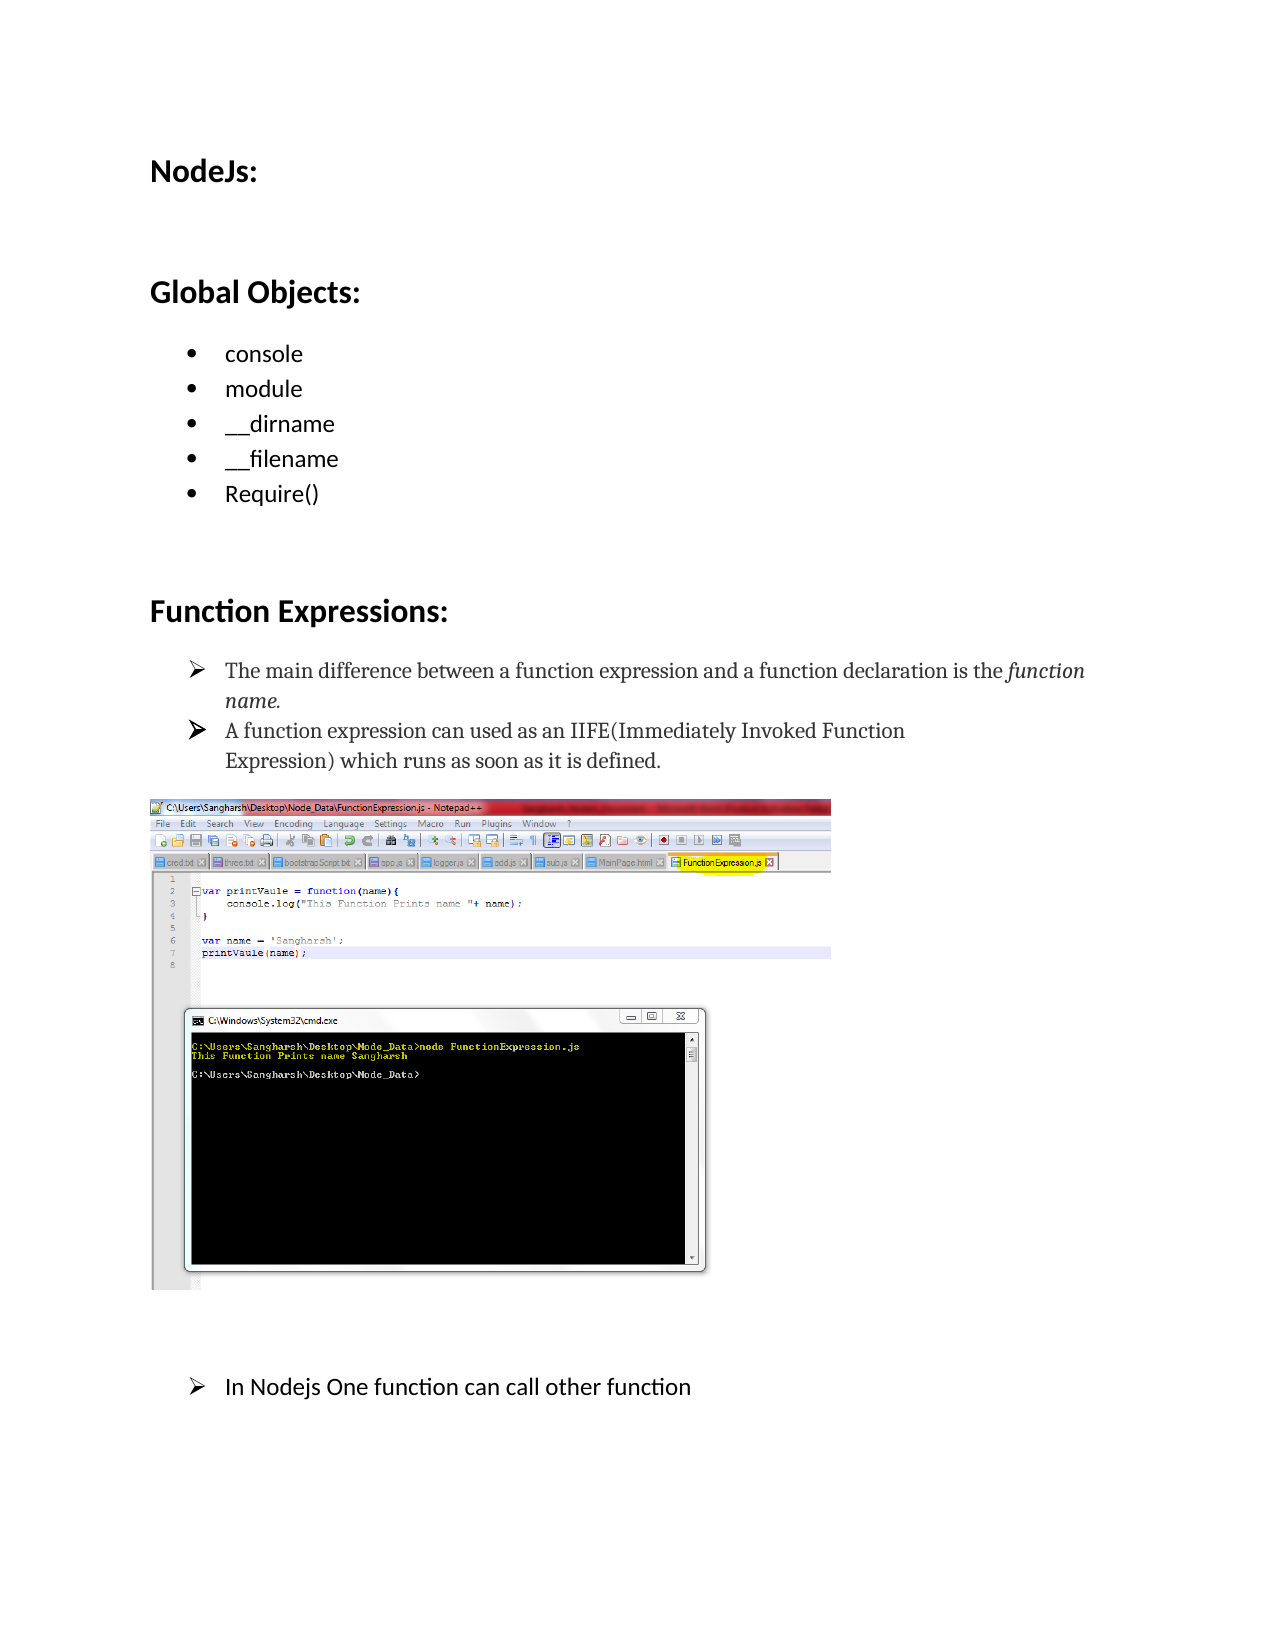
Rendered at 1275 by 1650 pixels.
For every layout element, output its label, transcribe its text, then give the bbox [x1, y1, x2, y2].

list __dirname [187, 408, 1125, 439]
list Require() [187, 478, 1125, 509]
text Function Expressions: [150, 590, 1125, 631]
text NodeJs: [150, 150, 1125, 191]
list console [187, 338, 1125, 369]
list The main difference between a function expression and a function declaration is the function name. [187, 657, 1125, 714]
text Global Objects: [150, 271, 1125, 311]
list A function expression can used as an IIFE(Immediately Invoked Function Expression) which runs as soon as it is defined. [187, 718, 1125, 774]
list module [187, 373, 1125, 404]
picture [150, 799, 831, 1290]
list __filename [187, 443, 1125, 474]
list In Nodejs One function can call other function [187, 1371, 1125, 1401]
